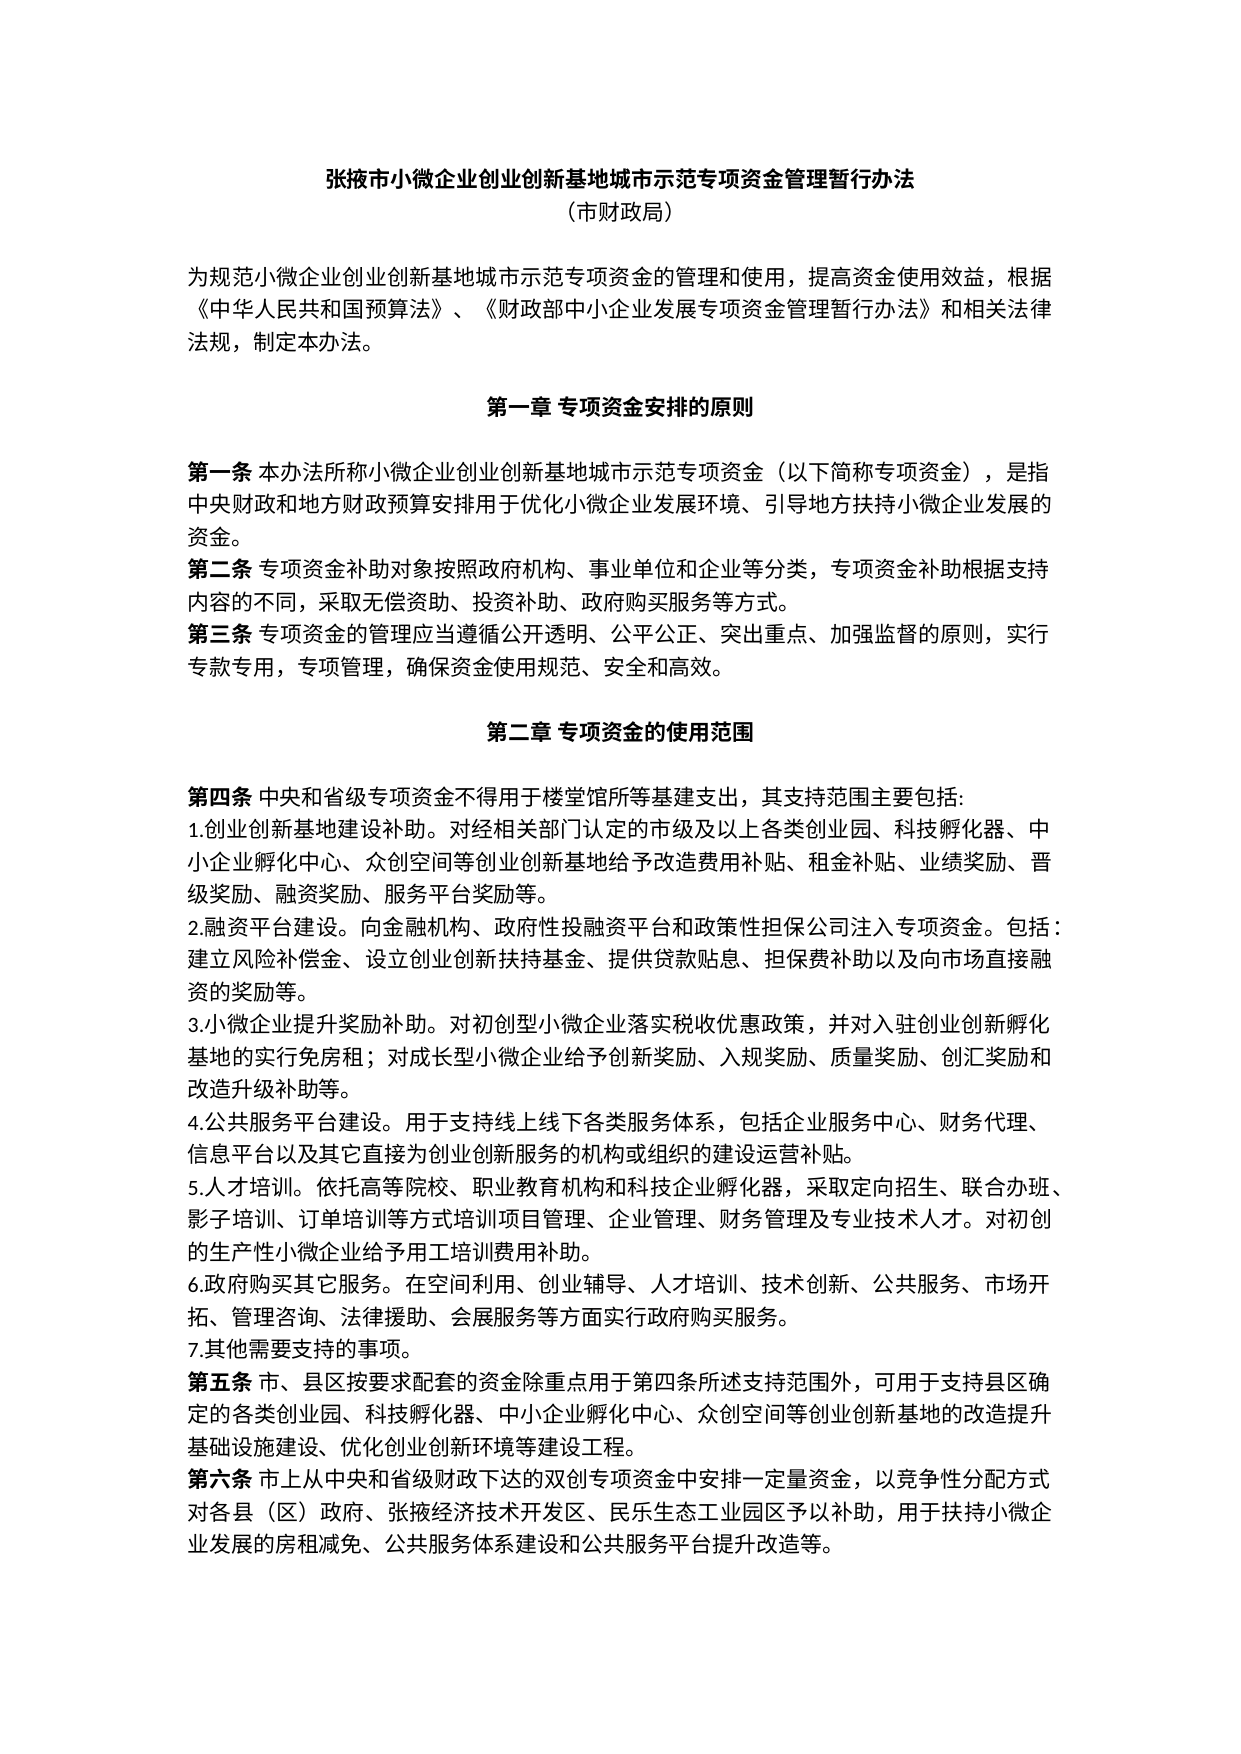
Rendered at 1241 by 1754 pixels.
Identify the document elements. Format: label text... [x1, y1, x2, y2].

text 第二条 专项资金补助对象按照政府机构、事业单位和企业等分类，专项资金补助根据支持内容的不同，采取无偿资助、投资补助、政府购买服务等方式。 [187, 552, 1053, 617]
text 张掖市小微企业创业创新基地城市示范专项资金管理暂行办法 [187, 162, 1053, 194]
text 第一条 本办法所称小微企业创业创新基地城市示范专项资金（以下简称专项资金），是指中央财政和地方财政预算安排用于优化小微企业发展环境、引导地方扶持小微企业发展的资金。 [187, 454, 1053, 552]
list 创业创新基地建设补助。对经相关部门认定的市级及以上各类创业园、科技孵化器、中小企业孵化中心、众创空间等创业创新基地给予改造费用补贴、租金补贴、业绩奖励、晋级奖励、融资奖励、服务平台奖励等。 [187, 812, 1053, 909]
text 为规范小微企业创业创新基地城市示范专项资金的管理和使用，提高资金使用效益，根据《中华人民共和国预算法》、《财政部中小企业发展专项资金管理暂行办法》和相关法律法规，制定本办法。 [187, 259, 1053, 357]
text 4.公共服务平台建设。用于支持线上线下各类服务体系，包括企业服务中心、财务代理、信息平台以及其它直接为创业创新服务的机构或组织的建设运营补贴。 [187, 1104, 1053, 1169]
text 7.其他需要支持的事项。 [187, 1332, 1053, 1364]
text 第六条 市上从中央和省级财政下达的双创专项资金中安排一定量资金，以竞争性分配方式对各县（区）政府、张掖经济技术开发区、民乐生态工业园区予以补助，用于扶持小微企业发展的房租减免、公共服务体系建设和公共服务平台提升改造等。 [187, 1462, 1053, 1559]
text 第三条 专项资金的管理应当遵循公开透明、公平公正、突出重点、加强监督的原则，实行专款专用，专项管理，确保资金使用规范、安全和高效。 [187, 617, 1053, 682]
text 第五条 市、县区按要求配套的资金除重点用于第四条所述支持范围外，可用于支持县区确定的各类创业园、科技孵化器、中小企业孵化中心、众创空间等创业创新基地的改造提升、基础设施建设、优化创业创新环境等建设工程。 [187, 1364, 1053, 1462]
text 第四条 中央和省级专项资金不得用于楼堂馆所等基建支出，其支持范围主要包括: [187, 779, 1053, 812]
text （市财政局） [187, 194, 1053, 227]
text 第一章 专项资金安排的原则 [187, 389, 1053, 422]
text 6.政府购买其它服务。在空间利用、创业辅导、人才培训、技术创新、公共服务、市场开拓、管理咨询、法律援助、会展服务等方面实行政府购买服务。 [187, 1267, 1053, 1332]
list 2.融资平台建设。向金融机构、政府性投融资平台和政策性担保公司注入专项资金。包括：建立风险补偿金、设立创业创新扶持基金、提供贷款贴息、担保费补助以及向市场直接融资的奖励等。 [187, 909, 1053, 1007]
text 5.人才培训。依托高等院校、职业教育机构和科技企业孵化器，采取定向招生、联合办班、影子培训、订单培训等方式培训项目管理、企业管理、财务管理及专业技术人才。对初创的生产性小微企业给予用工培训费用补助。 [187, 1169, 1053, 1267]
text 第二章 专项资金的使用范围 [187, 714, 1053, 747]
text 3.小微企业提升奖励补助。对初创型小微企业落实税收优惠政策，并对入驻创业创新孵化基地的实行免房租；对成长型小微企业给予创新奖励、入规奖励、质量奖励、创汇奖励和改造升级补助等。 [187, 1007, 1053, 1104]
